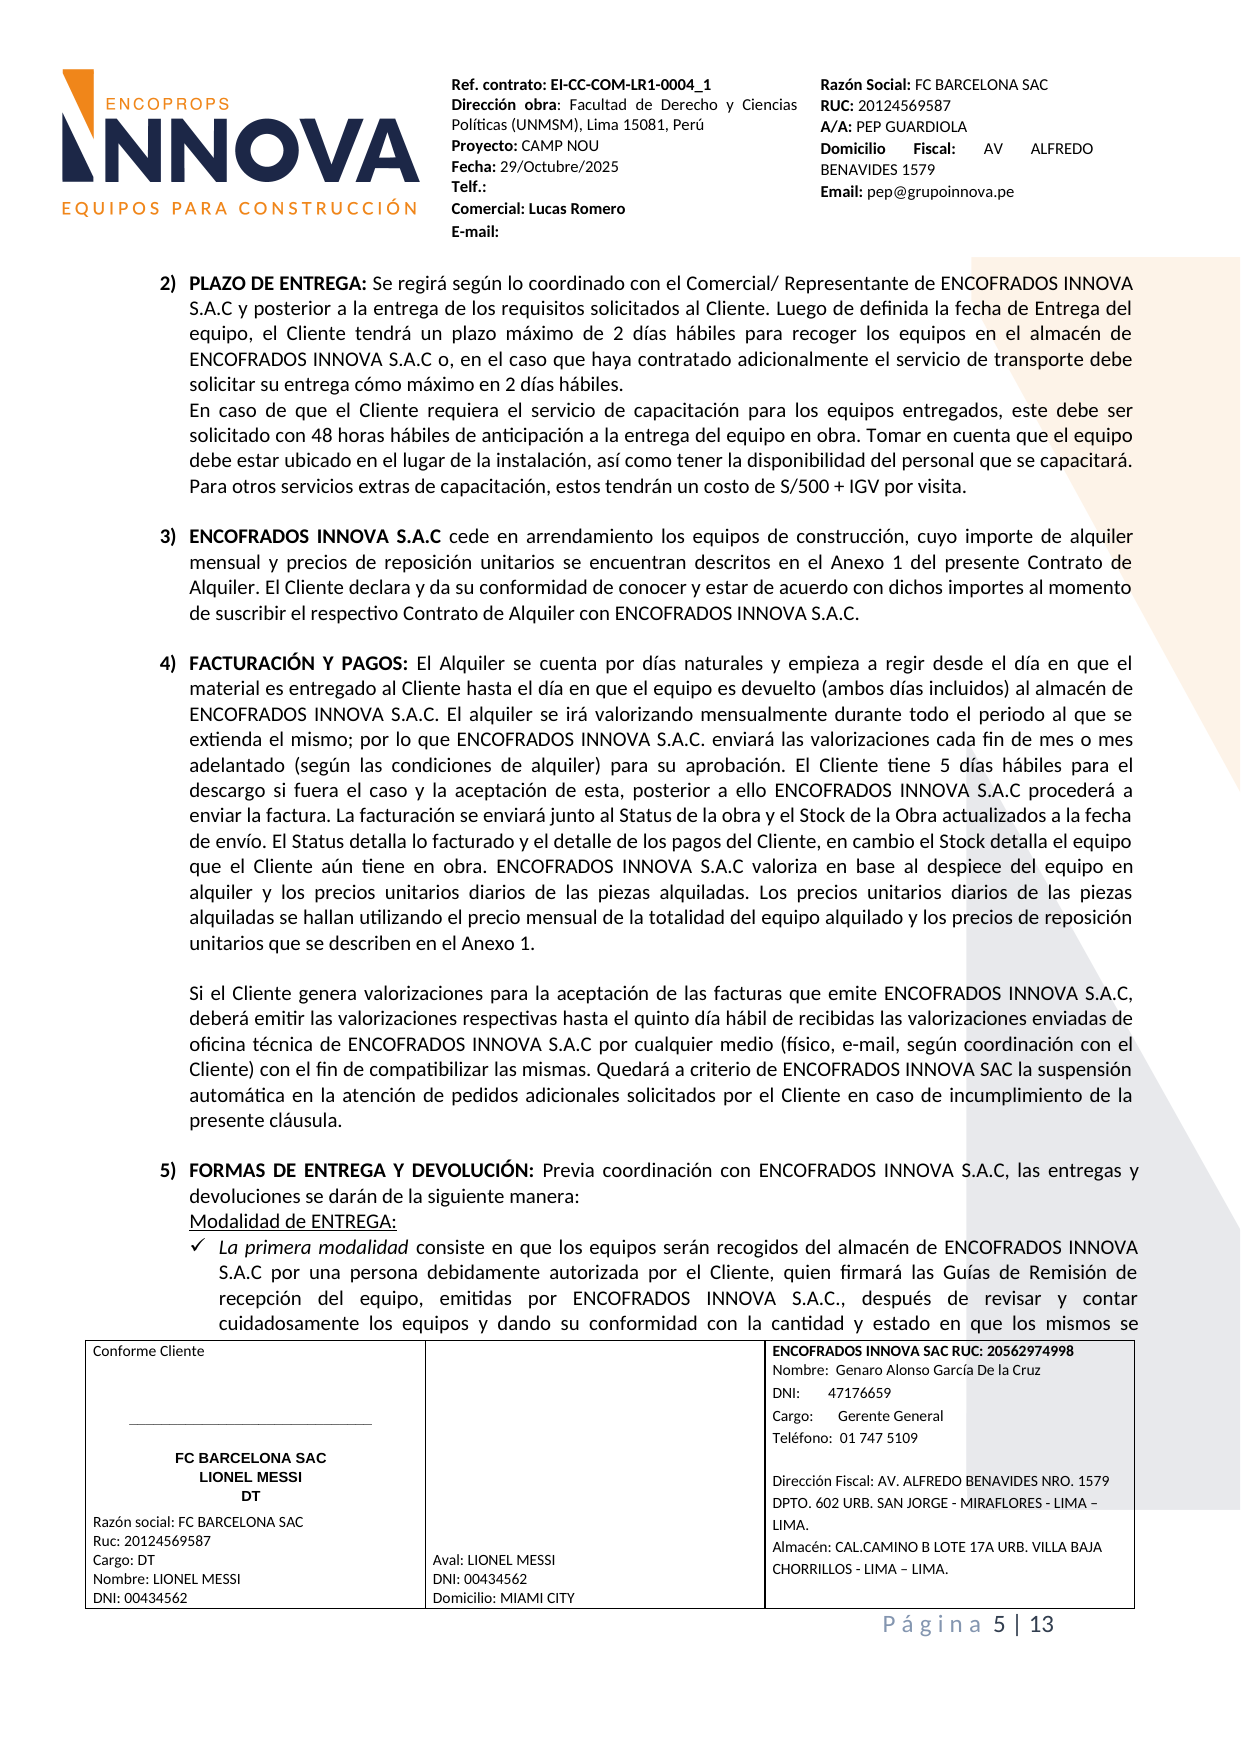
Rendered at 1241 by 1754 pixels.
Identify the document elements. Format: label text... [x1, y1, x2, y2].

picture [0, 0, 1241, 1753]
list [189, 1234, 1140, 1336]
list PLAZO DE ENTREGA: Se regirá según lo coordinado con el Comercial/ Representante de ENCOFRADOS INNOVA S.A.C y posterior a la entrega de los requisitos solicitados al Cliente. Luego de definida la fecha de Entrega del equipo, el Cliente tendrá un plazo máximo de 2 días hábiles para recoger los equipos en el almacén de ENCOFRADOS INNOVA S.A.C o, en el caso que haya contratado adicionalmente el servicio de transporte debe solicitar su entrega cómo máximo en 2 días hábiles. [159, 270, 1135, 397]
text Si el Cliente genera valorizaciones para la aceptación de las facturas que emite ENCOFRADOS INNOVA S.A.C, deberá emitir las valorizaciones respectivas hasta el quinto día hábil de recibidas las valorizaciones enviadas de oficina técnica de ENCOFRADOS INNOVA S.A.C por cualquier medio (físico, e-mail, según coordinación con el Cliente) con el fin de compatibilizar las mismas. Quedará a criterio de ENCOFRADOS INNOVA SAC la suspensión automática en la atención de pedidos adicionales solicitados por el Cliente en caso de incumplimiento de la presente cláusula. [189, 980, 1135, 1133]
list ENCOFRADOS INNOVA S.A.C cede en arrendamiento los equipos de construcción, cuyo importe de alquiler mensual y precios de reposición unitarios se encuentran descritos en el Anexo 1 del presente Contrato de Alquiler. El Cliente declara y da su conformidad de conocer y estar de acuerdo con dichos importes al momento de suscribir el respectivo Contrato de Alquiler con ENCOFRADOS INNOVA S.A.C. [159, 523, 1135, 625]
list FORMAS DE ENTREGA Y DEVOLUCIÓN: Previa coordinación con ENCOFRADOS INNOVA S.A.C, las entregas y devoluciones se darán de la siguiente manera: [159, 1158, 1140, 1208]
list FACTURACIÓN Y PAGOS: El Alquiler se cuenta por días naturales y empieza a regir desde el día en que el material es entregado al Cliente hasta el día en que el equipo es devuelto (ambos días incluidos) al almacén de ENCOFRADOS INNOVA S.A.C. El alquiler se irá valorizando mensualmente durante todo el periodo al que se extienda el mismo; por lo que ENCOFRADOS INNOVA S.A.C. enviará las valorizaciones cada fin de mes o mes adelantado (según las condiciones de alquiler) para su aprobación. El Cliente tiene 5 días hábiles para el descargo si fuera el caso y la aceptación de esta, posterior a ello ENCOFRADOS INNOVA S.A.C procederá a enviar la factura. La facturación se enviará junto al Status de la obra y el Stock de la Obra actualizados a la fecha de envío. El Status detalla lo facturado y el detalle de los pagos del Cliente, en cambio el Stock detalla el equipo que el Cliente aún tiene en obra. ENCOFRADOS INNOVA S.A.C valoriza en base al despiece del equipo en alquiler y los precios unitarios diarios de las piezas alquiladas. Los precios unitarios diarios de las piezas alquiladas se hallan utilizando el precio mensual de la totalidad del equipo alquilado y los precios de reposición unitarios que se describen en el Anexo 1. [159, 650, 1135, 955]
text En caso de que el Cliente requiera el servicio de capacitación para los equipos entregados, este debe ser solicitado con 48 horas hábiles de anticipación a la entrega del equipo en obra. Tomar en cuenta que el equipo debe estar ubicado en el lugar de la instalación, así como tener la disponibilidad del personal que se capacitará. Para otros servicios extras de capacitación, estos tendrán un costo de S/500 + IGV por visita. [189, 397, 1135, 498]
text Modalidad de ENTREGA: [159, 1208, 1140, 1234]
